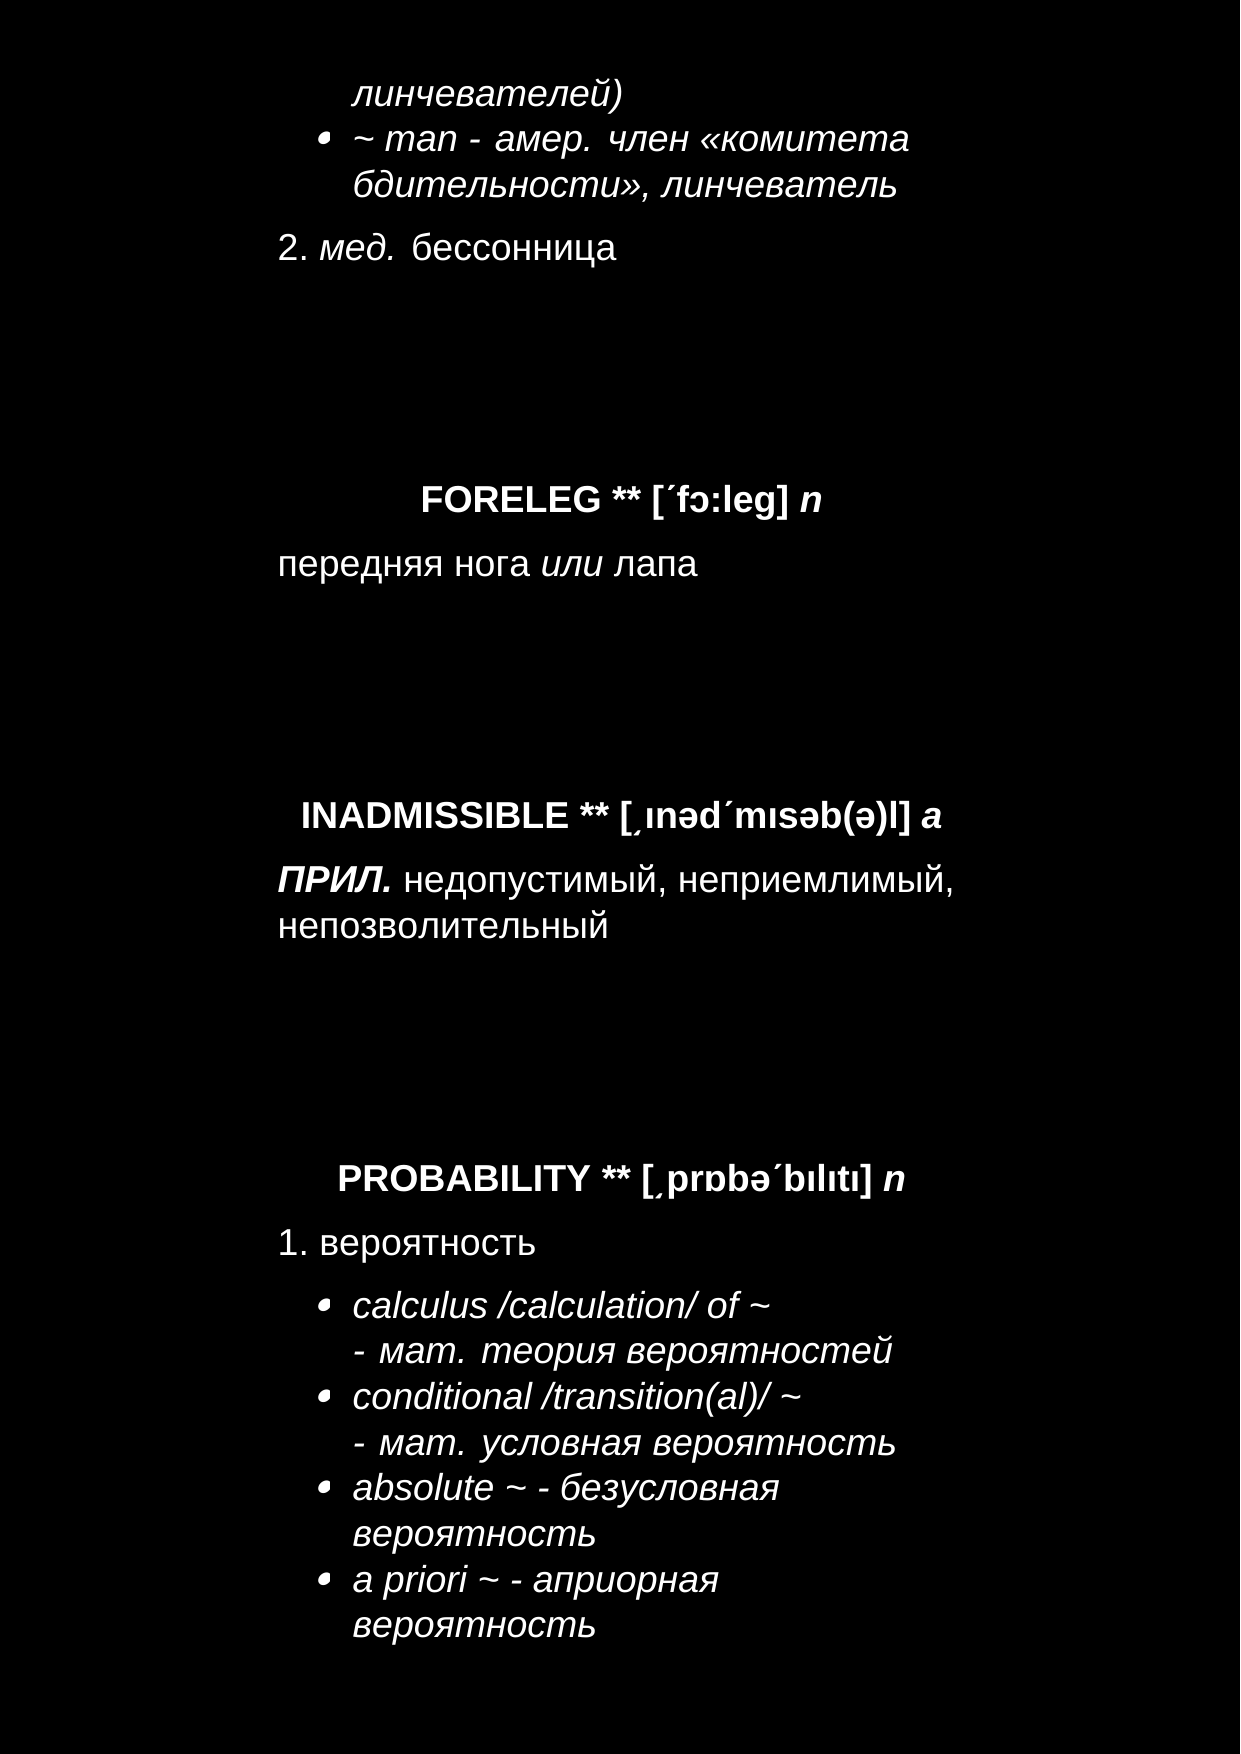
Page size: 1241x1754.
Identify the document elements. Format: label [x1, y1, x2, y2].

table_header [270, 62, 976, 1674]
